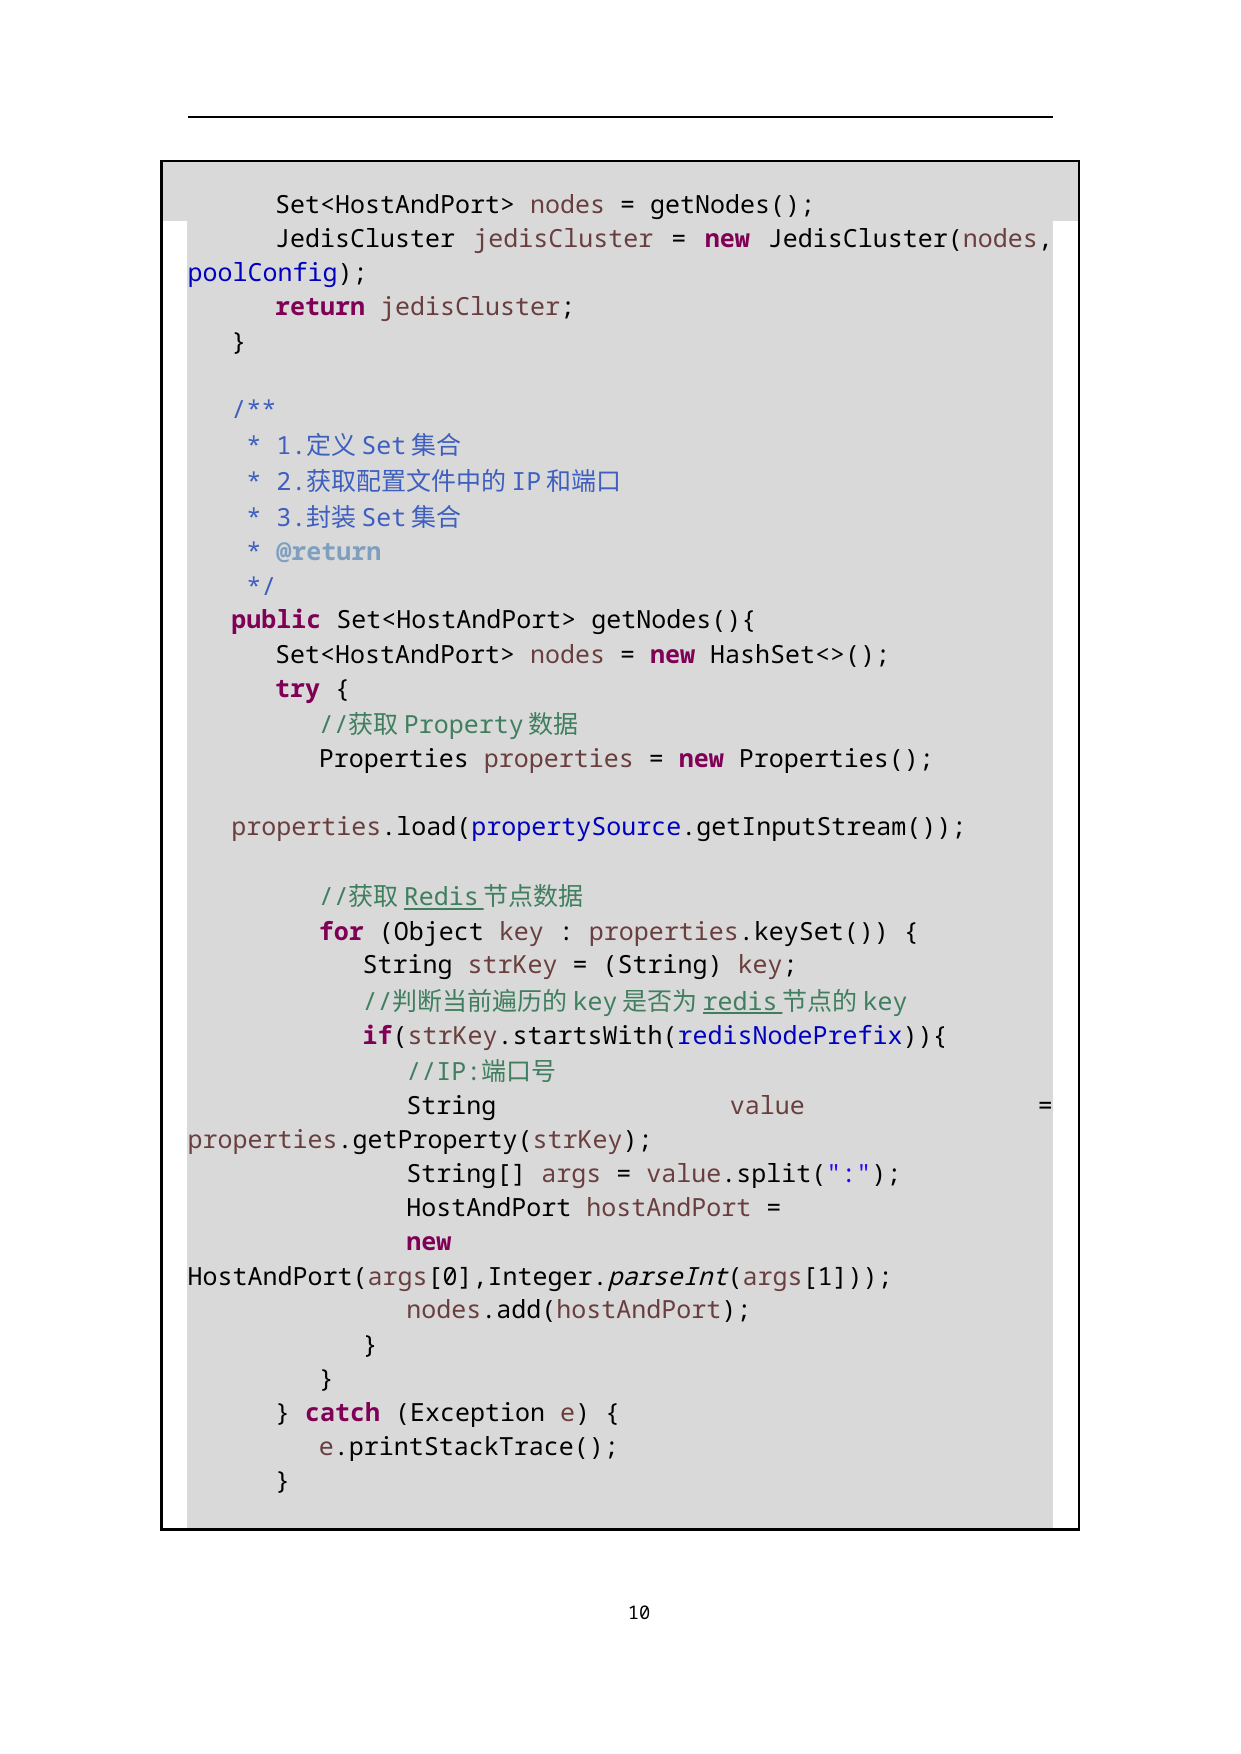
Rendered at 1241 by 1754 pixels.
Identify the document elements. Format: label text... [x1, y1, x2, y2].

text //判断当前遍历的key是否为redis节点的key [187, 981, 1053, 1017]
text Set<HostAndPort> nodes = getNodes(); [163, 162, 1078, 221]
text /** [187, 391, 1053, 425]
text public Set<HostAndPort> getNodes(){ [187, 602, 1053, 636]
text for (Object key : properties.keySet()) { [187, 913, 1053, 947]
text } [187, 1462, 1053, 1497]
text try { [187, 670, 1053, 704]
text } [187, 1326, 1053, 1360]
text //获取Redis节点数据 [187, 877, 1053, 913]
text * @return [187, 534, 1053, 568]
text * 2.获取配置文件中的IP和端口 [187, 462, 1053, 498]
text HostAndPort hostAndPort = [187, 1190, 1053, 1224]
text return jedisCluster; [187, 289, 1053, 323]
text e.printStackTrace(); [187, 1428, 1053, 1462]
text JedisCluster jedisCluster = new JedisCluster(nodes, poolConfig); [187, 221, 1053, 289]
text //IP:端口号 [187, 1052, 1053, 1088]
text Properties properties = new Properties(); [187, 741, 1053, 775]
text * 1.定义Set集合 [187, 425, 1053, 462]
text */ [187, 568, 1053, 602]
text nodes.add(hostAndPort); [187, 1292, 1053, 1326]
text String strKey = (String) key; [187, 947, 1053, 981]
text String[] args = value.split(":"); [187, 1156, 1053, 1190]
text if(strKey.startsWith(redisNodePrefix)){ [187, 1017, 1053, 1052]
text properties.load(propertySource.getInputStream()); [187, 775, 1053, 843]
text Set<HostAndPort> nodes = new HashSet<>(); [187, 636, 1053, 670]
text * 3.封装Set集合 [187, 498, 1053, 534]
text } catch (Exception e) { [187, 1394, 1053, 1428]
text new HostAndPort(args[0],Integer.parseInt(args[1])); [187, 1224, 1053, 1292]
text } [187, 1360, 1053, 1394]
text //获取Property数据 [187, 704, 1053, 741]
text String value = properties.getProperty(strKey); [187, 1088, 1053, 1156]
text } [187, 323, 1053, 357]
